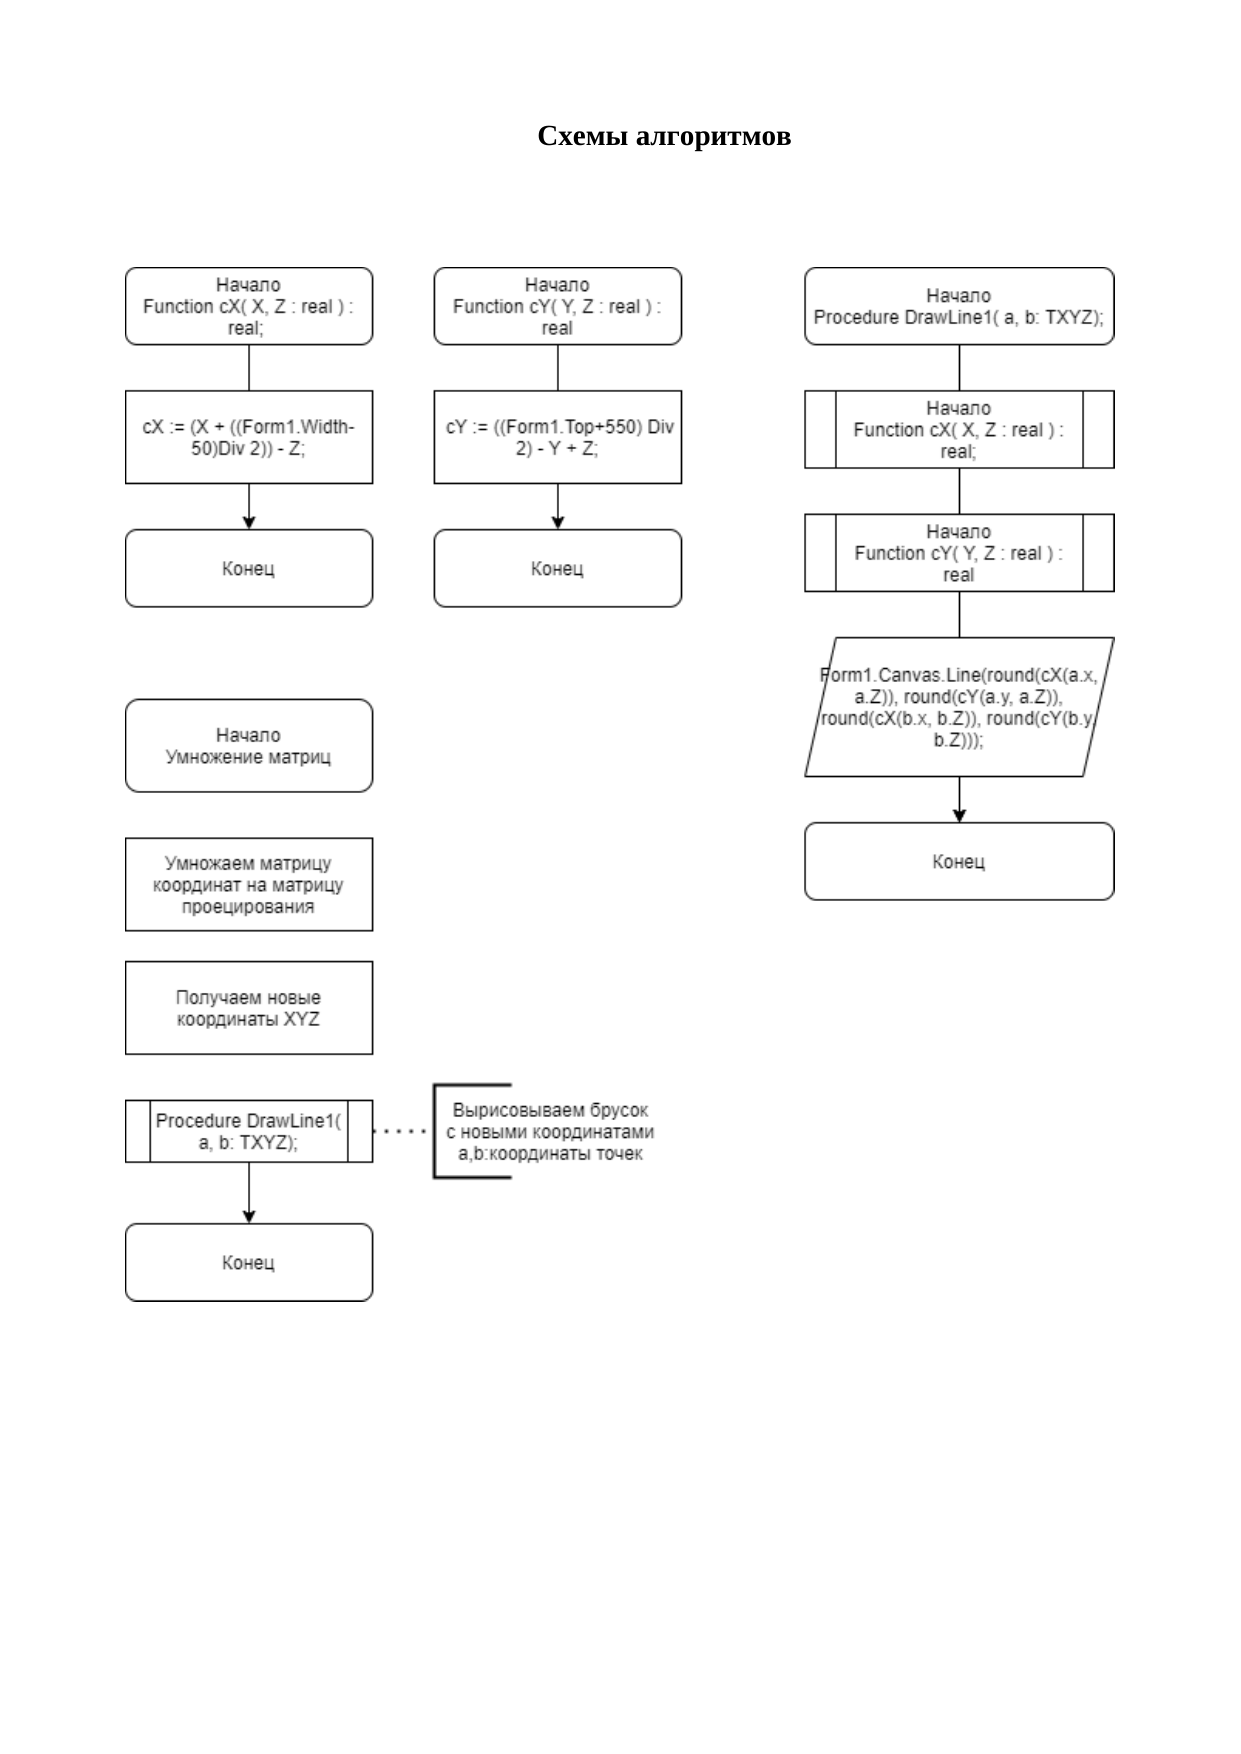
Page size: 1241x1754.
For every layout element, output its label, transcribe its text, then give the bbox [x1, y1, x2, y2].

picture [125, 267, 1115, 1302]
text Схемы алгоритмов [177, 118, 1152, 152]
